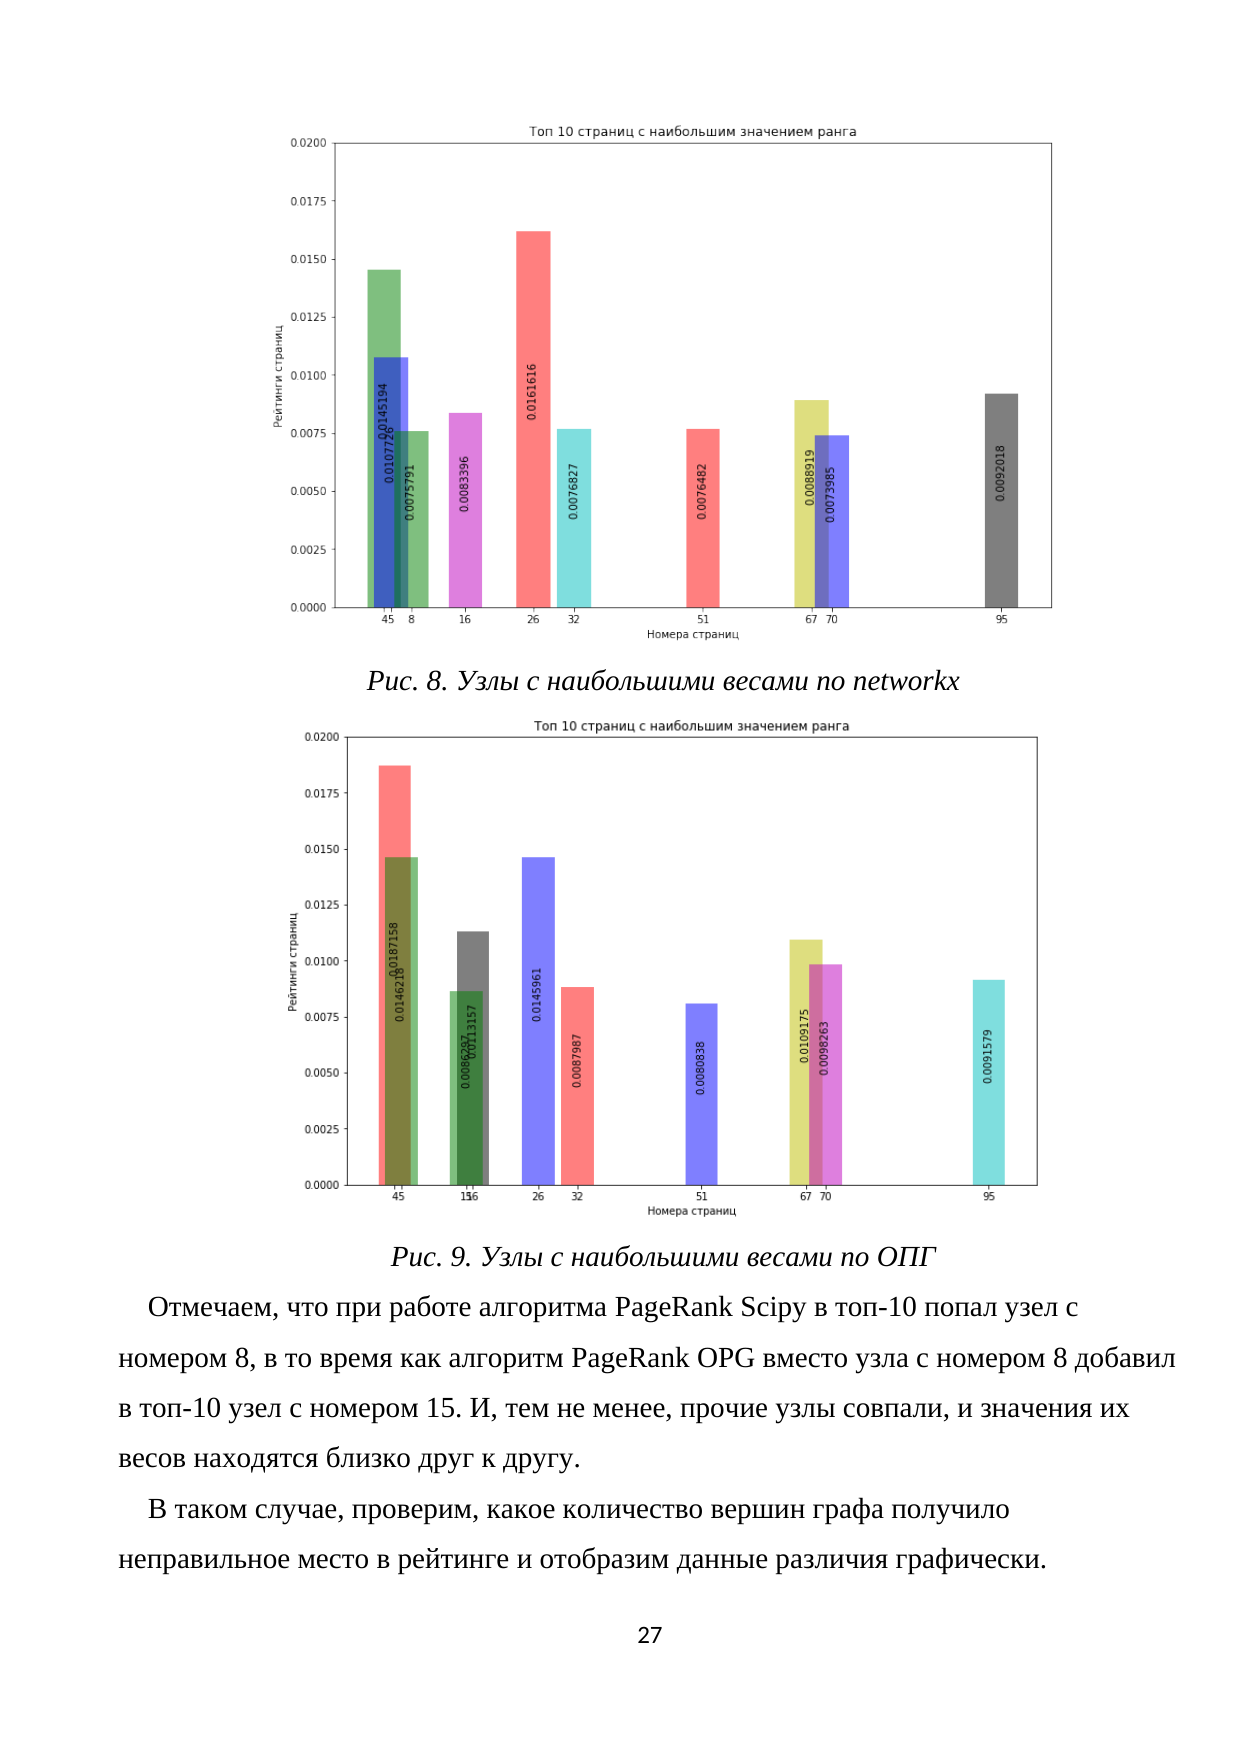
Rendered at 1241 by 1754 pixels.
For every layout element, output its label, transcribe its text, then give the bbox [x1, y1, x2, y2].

picture [282, 713, 1047, 1224]
picture [267, 118, 1062, 648]
text Рис. 9. Узлы с наибольшими весами по ОПГ [118, 1239, 1181, 1273]
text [118, 1491, 1181, 1574]
text Рис. 8. Узлы с наибольшими весами по networkx [118, 663, 1181, 697]
text Отмечаем, что при работе алгоритма PageRank Scipy в топ-10 попал узел с номером 8, в то время как алгоритм PageRank OPG вместо узла с номером 8 добавил в топ-10 узел с номером 15. И, тем не менее, прочие узлы совпали, и значения их весов находятся близко друг к другу. [118, 1289, 1181, 1474]
